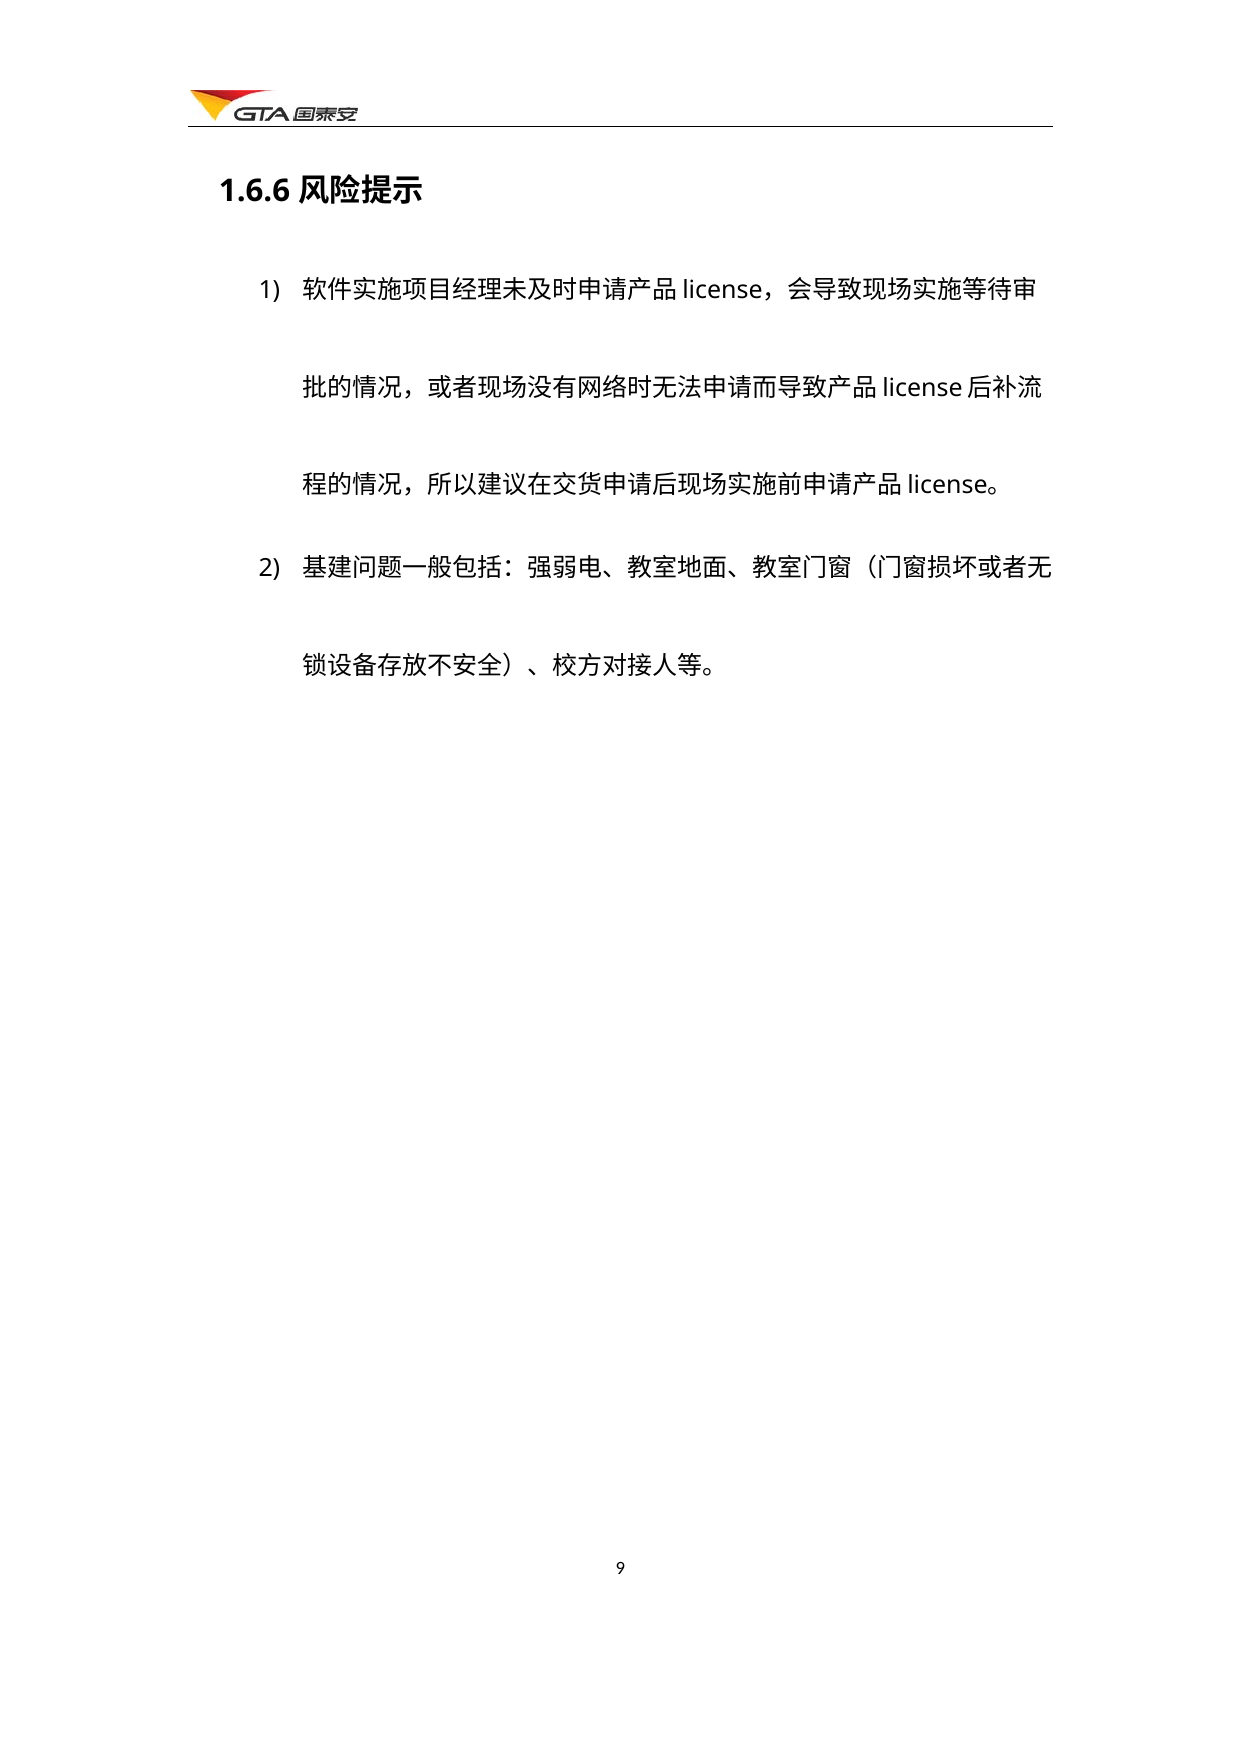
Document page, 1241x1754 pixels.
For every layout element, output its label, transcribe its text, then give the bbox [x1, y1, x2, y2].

list 基建问题一般包括：强弱电、教室地面、教室门窗（门窗损坏或者无锁设备存放不安全）、校方对接人等。 [258, 533, 1053, 696]
subtitle 1.6.6 风险提示 [219, 155, 1053, 220]
picture [187, 88, 361, 124]
list 软件实施项目经理未及时申请产品license，会导致现场实施等待审批的情况，或者现场没有网络时无法申请而导致产品license后补流程的情况，所以建议在交货申请后现场实施前申请产品license。 [258, 255, 1053, 515]
